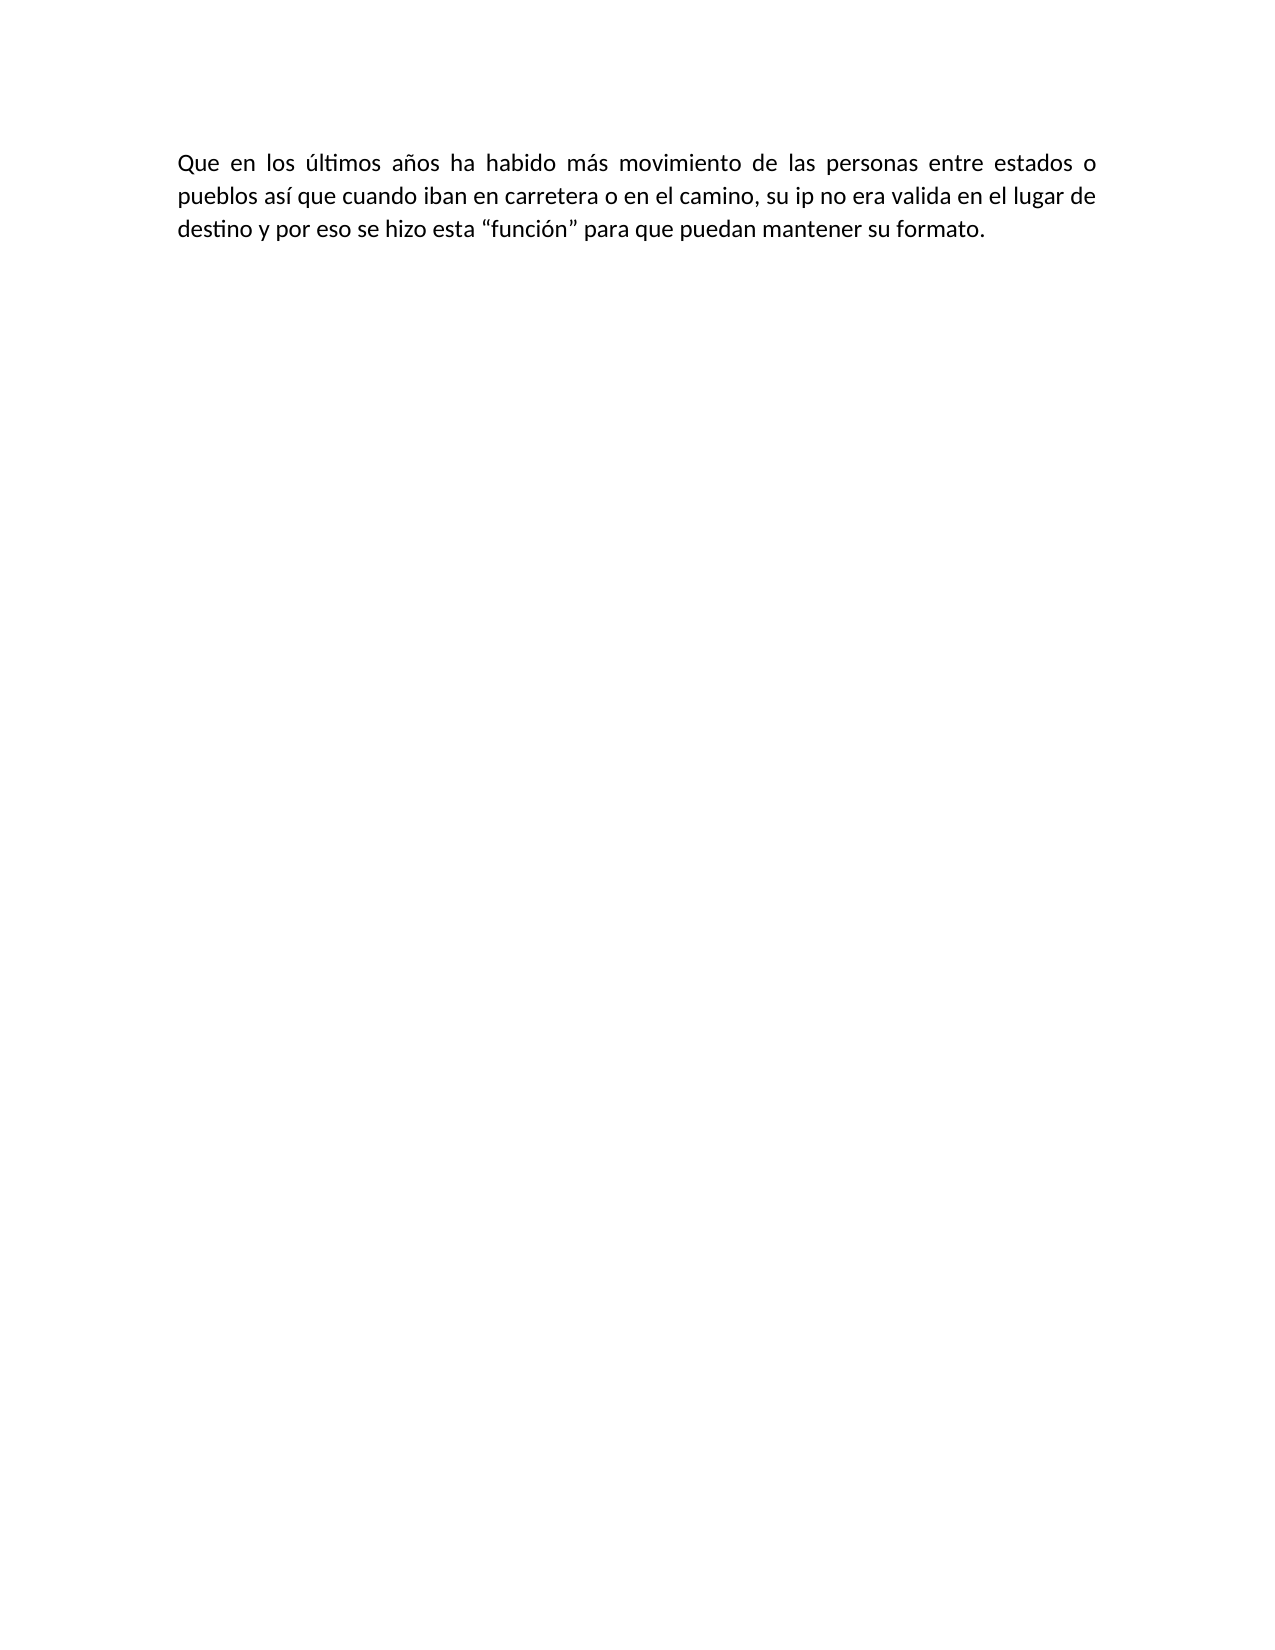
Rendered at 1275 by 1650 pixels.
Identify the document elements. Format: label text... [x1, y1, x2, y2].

text Que en los últimos años ha habido más movimiento de las personas entre estados o pueblos así que cuando iban en carretera o en el camino, su ip no era valida en el lugar de destino y por eso se hizo esta “función” para que puedan mantener su formato. [177, 148, 1098, 244]
